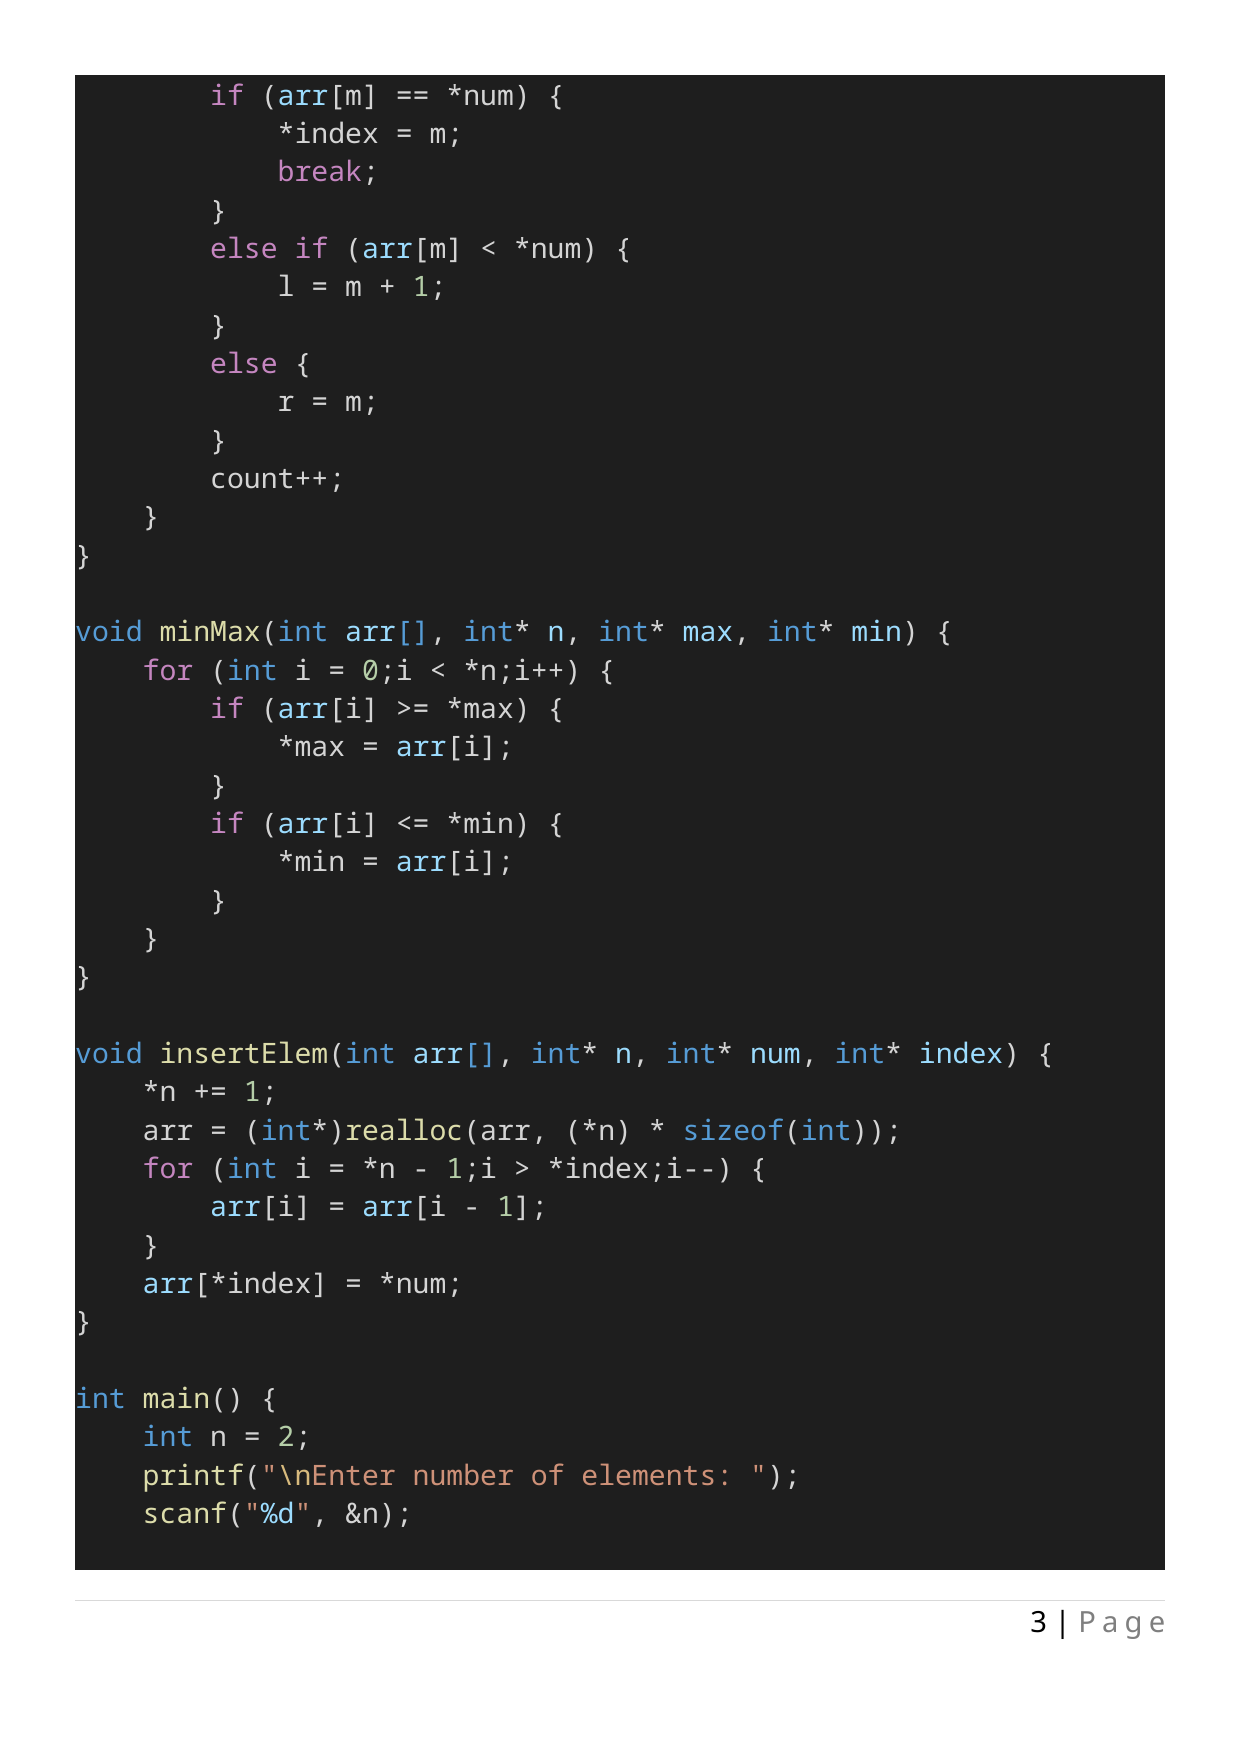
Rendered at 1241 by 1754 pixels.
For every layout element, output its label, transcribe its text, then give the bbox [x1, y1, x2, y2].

text *min = arr[i]; [75, 842, 1165, 880]
text scanf("%d", &n); [75, 1493, 1165, 1532]
text } [75, 497, 1165, 535]
text else if (arr[m] < *num) { [75, 228, 1165, 267]
text arr[i] = arr[i - 1]; [75, 1187, 1165, 1225]
text } [75, 1225, 1165, 1263]
text break; [75, 152, 1165, 190]
text *index = m; [75, 113, 1165, 152]
text l = m + 1; [75, 267, 1165, 305]
text count++; [75, 458, 1165, 497]
text for (int i = *n - 1;i > *index;i--) { [75, 1148, 1165, 1187]
text } [75, 1302, 1165, 1340]
text } [75, 420, 1165, 458]
text if (arr[i] >= *max) { [75, 688, 1165, 727]
text void minMax(int arr[], int* n, int* max, int* min) { [75, 612, 1165, 650]
text *max = arr[i]; [75, 727, 1165, 765]
text arr = (int*)realloc(arr, (*n) * sizeof(int)); [75, 1110, 1165, 1148]
text for (int i = 0;i < *n;i++) { [75, 650, 1165, 688]
text } [75, 765, 1165, 803]
text else { [75, 343, 1165, 382]
text } [75, 305, 1165, 343]
text if (arr[i] <= *min) { [75, 803, 1165, 842]
text r = m; [75, 382, 1165, 420]
text } [75, 957, 1165, 995]
text void insertElem(int arr[], int* n, int* num, int* index) { [75, 1033, 1165, 1072]
text *n += 1; [75, 1072, 1165, 1110]
text } [75, 190, 1165, 228]
text if (arr[m] == *num) { [75, 75, 1165, 113]
text } [75, 535, 1165, 573]
text arr[*index] = *num; [75, 1263, 1165, 1302]
text } [75, 918, 1165, 957]
text int n = 2; [75, 1417, 1165, 1455]
text } [75, 880, 1165, 918]
text int main() { [75, 1378, 1165, 1417]
text printf("\nEnter number of elements: "); [75, 1455, 1165, 1493]
